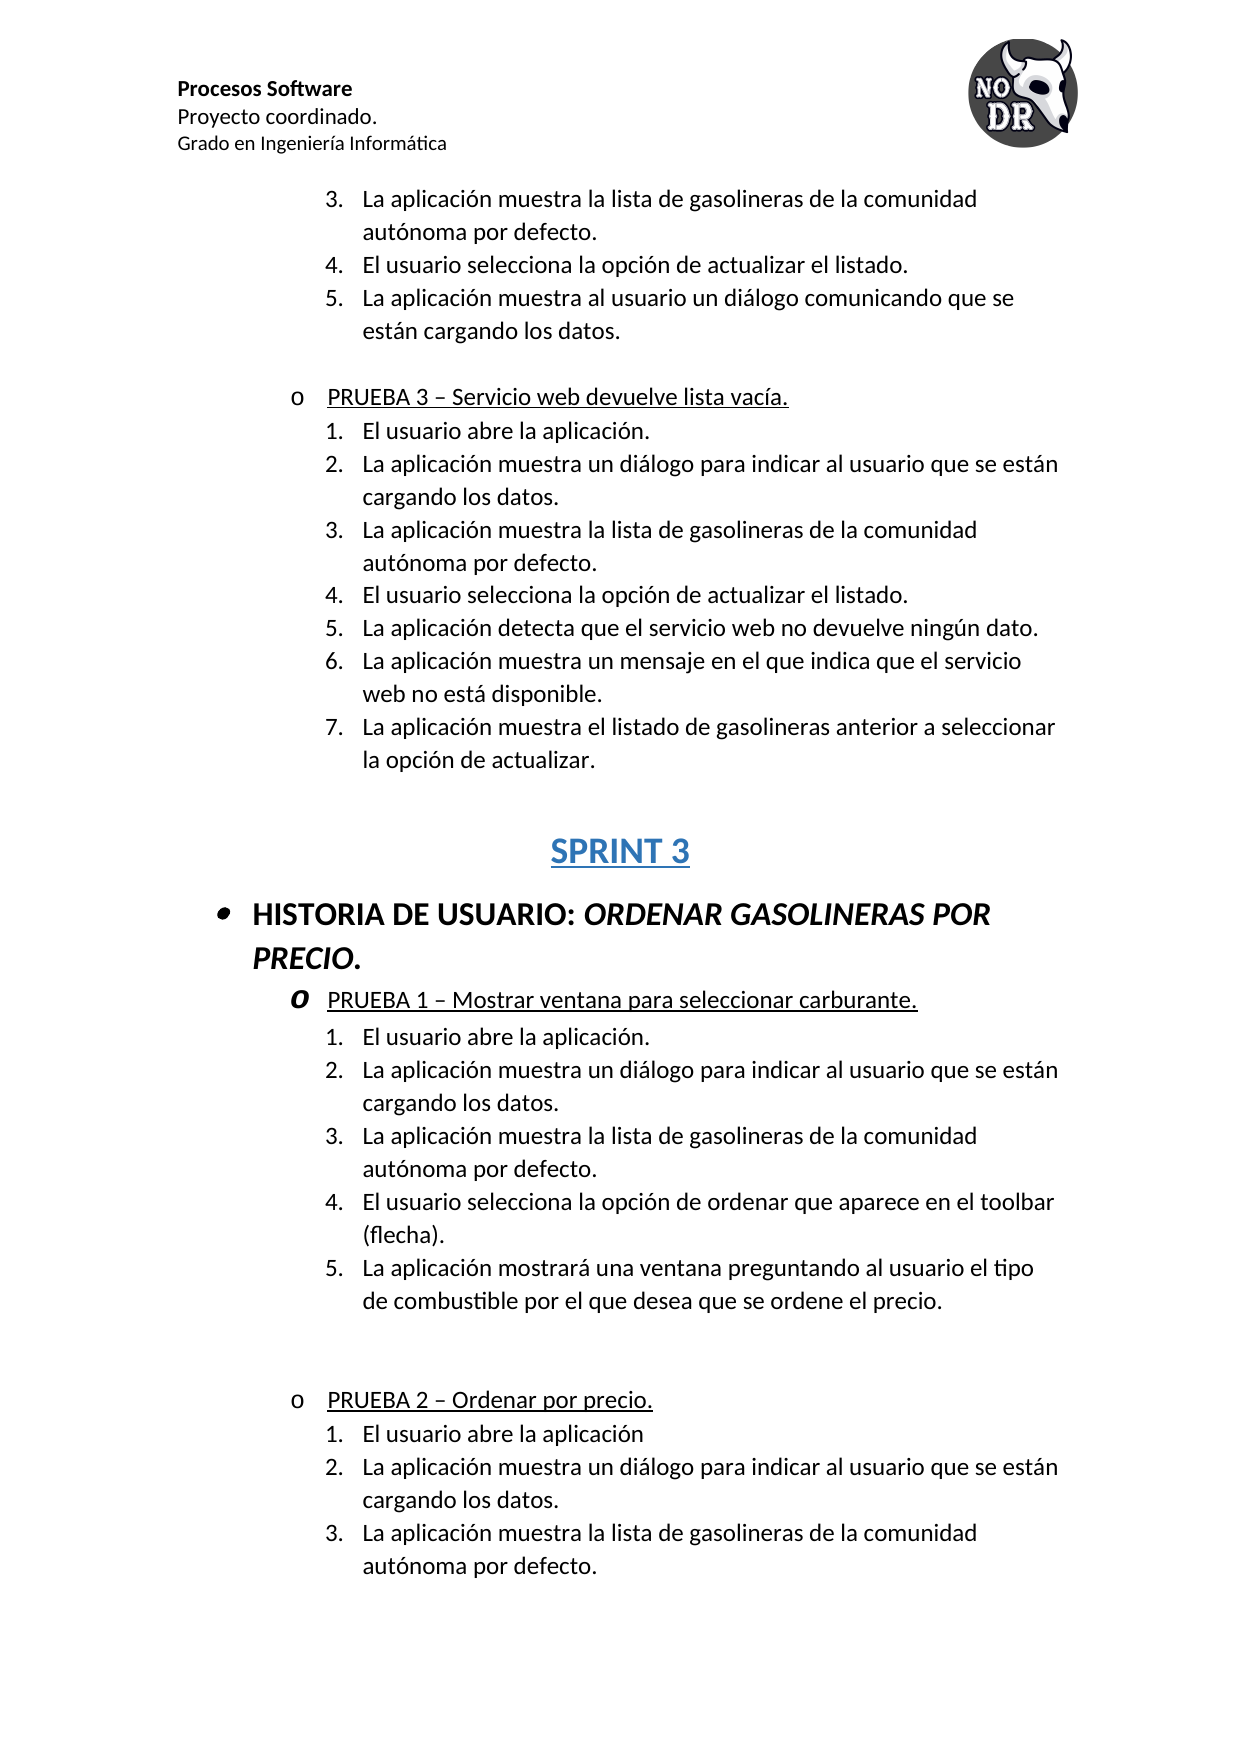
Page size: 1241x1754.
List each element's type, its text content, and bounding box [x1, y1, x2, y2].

list PRUEBA 3 – Servicio web devuelve lista vacía. [290, 381, 1063, 412]
list La aplicación muestra un diálogo para indicar al usuario que se están cargando los datos. [325, 1054, 1063, 1118]
text SPRINT 3 [177, 827, 1063, 872]
list El usuario selecciona la opción de actualizar el listado. [325, 579, 1063, 610]
list La aplicación muestra un mensaje en el que indica que el servicio web no está disponible. [325, 645, 1063, 709]
list La aplicación muestra la lista de gasolineras de la comunidad autónoma por defecto. [325, 1120, 1063, 1184]
list La aplicación muestra la lista de gasolineras de la comunidad autónoma por defecto. [325, 183, 1063, 247]
list La aplicación muestra al usuario un diálogo comunicando que se están cargando los datos. [325, 282, 1063, 345]
list El usuario selecciona la opción de actualizar el listado. [325, 249, 1063, 279]
list PRUEBA 2 – Ordenar por precio. [290, 1384, 1063, 1416]
list El usuario abre la aplicación [325, 1418, 1063, 1449]
list La aplicación muestra un diálogo para indicar al usuario que se están cargando los datos. [325, 1451, 1063, 1515]
list HISTORIA DE USUARIO: ORDENAR GASOLINERAS POR PRECIO. [215, 893, 1063, 977]
list La aplicación muestra el listado de gasolineras anterior a seleccionar la opción de actualizar. [325, 711, 1063, 775]
list El usuario abre la aplicación. [325, 415, 1063, 446]
list El usuario selecciona la opción de ordenar que aparece en el toolbar (flecha). [325, 1186, 1063, 1249]
list PRUEBA 1 – Mostrar ventana para seleccionar carburante. [290, 981, 1063, 1018]
list El usuario abre la aplicación. [325, 1022, 1063, 1052]
list La aplicación muestra la lista de gasolineras de la comunidad autónoma por defecto. [325, 514, 1063, 577]
picture [967, 39, 1078, 150]
list La aplicación muestra la lista de gasolineras de la comunidad autónoma por defecto. [325, 1517, 1063, 1581]
list La aplicación detecta que el servicio web no devuelve ningún dato. [325, 612, 1063, 643]
list La aplicación muestra un diálogo para indicar al usuario que se están cargando los datos. [325, 448, 1063, 511]
list La aplicación mostrará una ventana preguntando al usuario el tipo de combustible por el que desea que se ordene el precio. [325, 1252, 1063, 1315]
